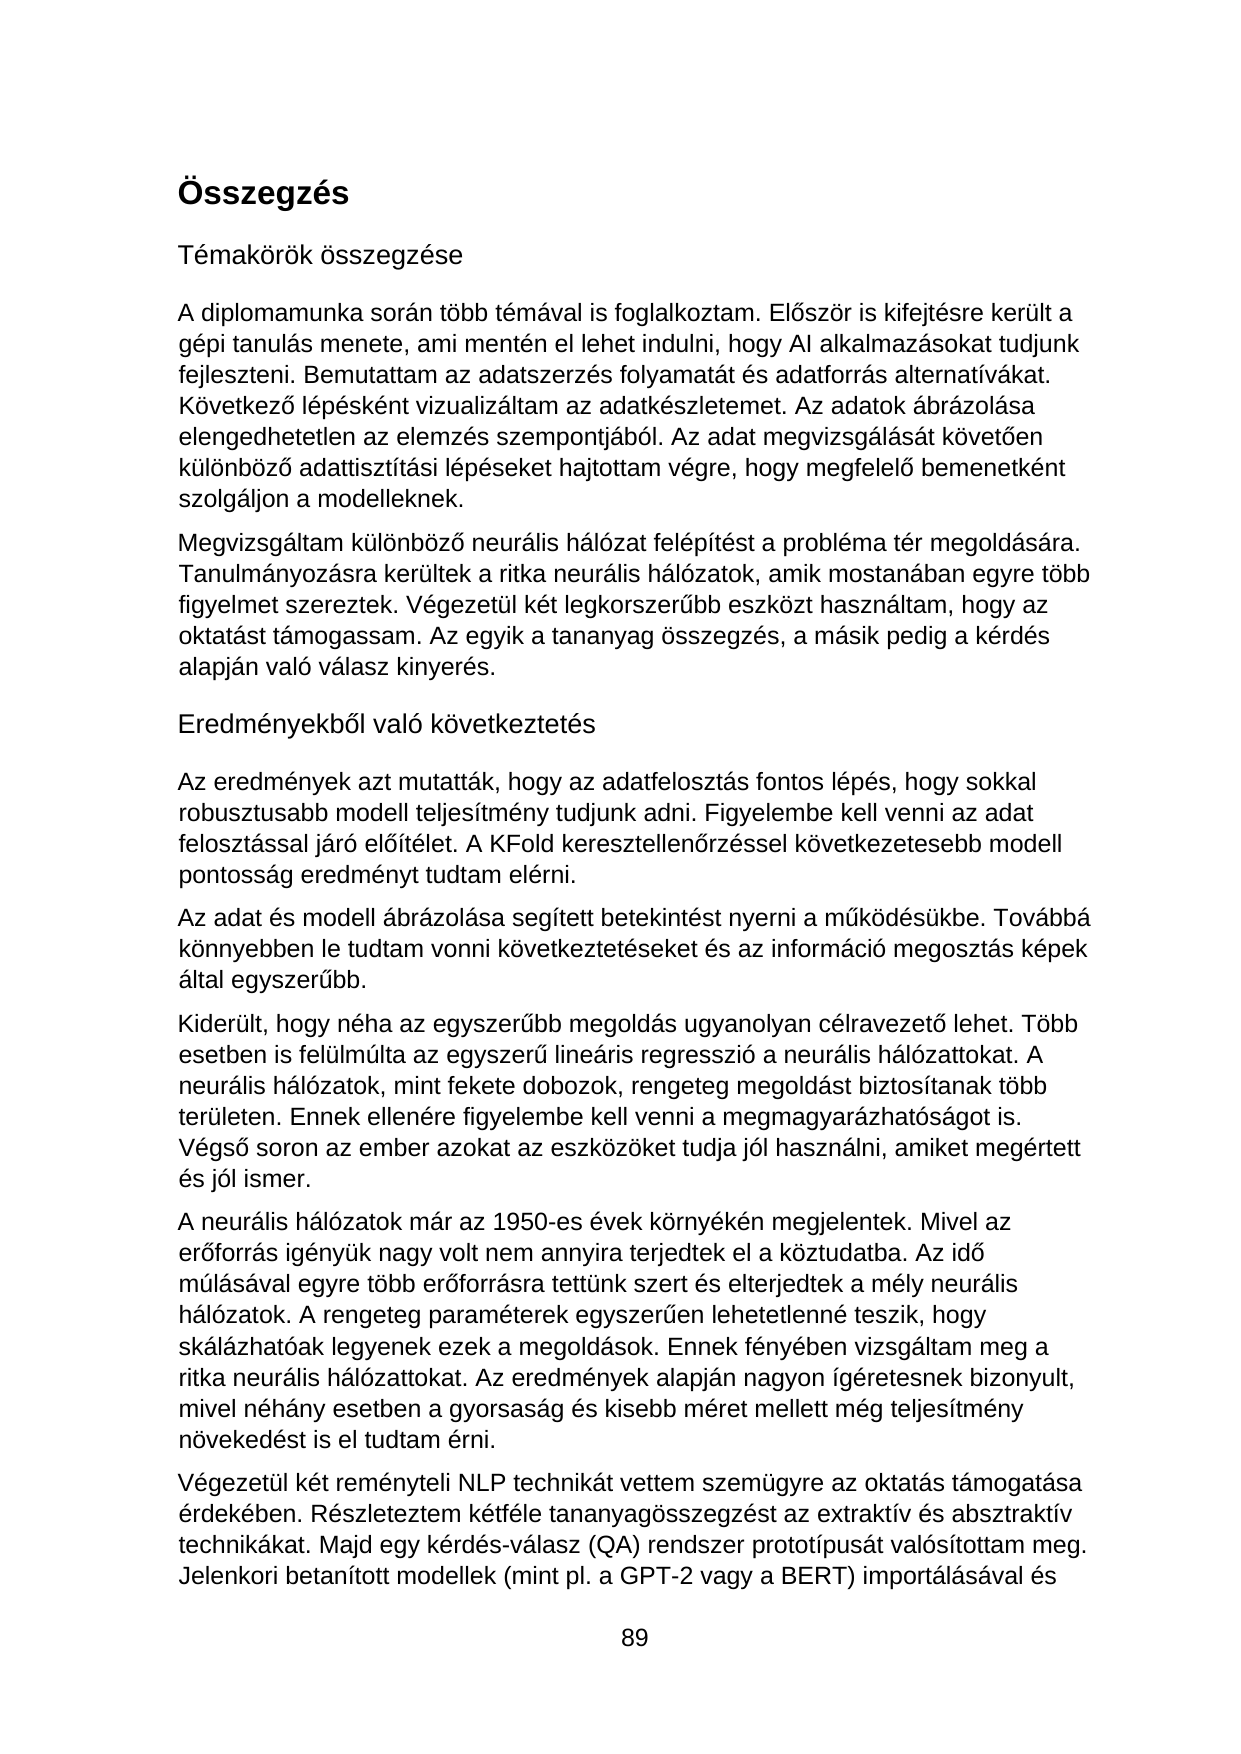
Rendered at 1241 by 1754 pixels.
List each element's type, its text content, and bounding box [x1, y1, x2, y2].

subtitle Eredményekből való következtetés [177, 708, 1092, 739]
text A diplomamunka során több témával is foglalkoztam. Először is kifejtésre került a gépi tanulás menete, ami mentén el lehet indulni, hogy AI alkalmazásokat tudjunk fejleszteni. Bemutattam az adatszerzés folyamatát és adatforrás alternatívákat. Következő lépésként vizualizáltam az adatkészletemet. Az adatok ábrázolása elengedhetetlen az elemzés szempontjából. Az adat megvizsgálását követően különböző adattisztítási lépéseket hajtottam végre, hogy megfelelő bemenetként szolgáljon a modelleknek. [177, 298, 1092, 513]
text A neurális hálózatok már az 1950-es évek környékén megjelentek. Mivel az erőforrás igényük nagy volt nem annyira terjedtek el a köztudatba. Az idő múlásával egyre több erőforrásra tettünk szert és elterjedtek a mély neurális hálózatok. A rengeteg paraméterek egyszerűen lehetetlenné teszik, hogy skálázhatóak legyenek ezek a megoldások. Ennek fényében vizsgáltam meg a ritka neurális hálózattokat. Az eredmények alapján nagyon ígéretesnek bizonyult, mivel néhány esetben a gyorsaság és kisebb méret mellett még teljesítmény növekedést is el tudtam érni. [177, 1207, 1092, 1453]
text Kiderült, hogy néha az egyszerűbb megoldás ugyanolyan célravezető lehet. Több esetben is felülmúlta az egyszerű lineáris regresszió a neurális hálózattokat. A neurális hálózatok, mint fekete dobozok, rengeteg megoldást biztosítanak több területen. Ennek ellenére figyelembe kell venni a megmagyarázhatóságot is. Végső soron az ember azokat az eszközöket tudja jól használni, amiket megértett és jól ismer. [177, 1009, 1092, 1193]
text Az adat és modell ábrázolása segített betekintést nyerni a működésükbe. Továbbá könnyebben le tudtam vonni következtetéseket és az információ megosztás képek által egyszerűbb. [177, 903, 1092, 994]
subtitle Összegzés [177, 173, 1092, 211]
subtitle Témakörök összegzése [177, 239, 1092, 270]
text Az eredmények azt mutatták, hogy az adatfelosztás fontos lépés, hogy sokkal robusztusabb modell teljesítmény tudjunk adni. Figyelembe kell venni az adat felosztással járó előítélet. A KFold keresztellenőrzéssel következetesebb modell pontosság eredményt tudtam elérni. [177, 767, 1092, 888]
text Megvizsgáltam különböző neurális hálózat felépítést a probléma tér megoldására. Tanulmányozásra kerültek a ritka neurális hálózatok, amik mostanában egyre több figyelmet szereztek. Végezetül két legkorszerűbb eszközt használtam, hogy az oktatást támogassam. Az egyik a tananyag összegzés, a másik pedig a kérdés alapján való válasz kinyerés. [177, 528, 1092, 681]
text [177, 1468, 1092, 1590]
